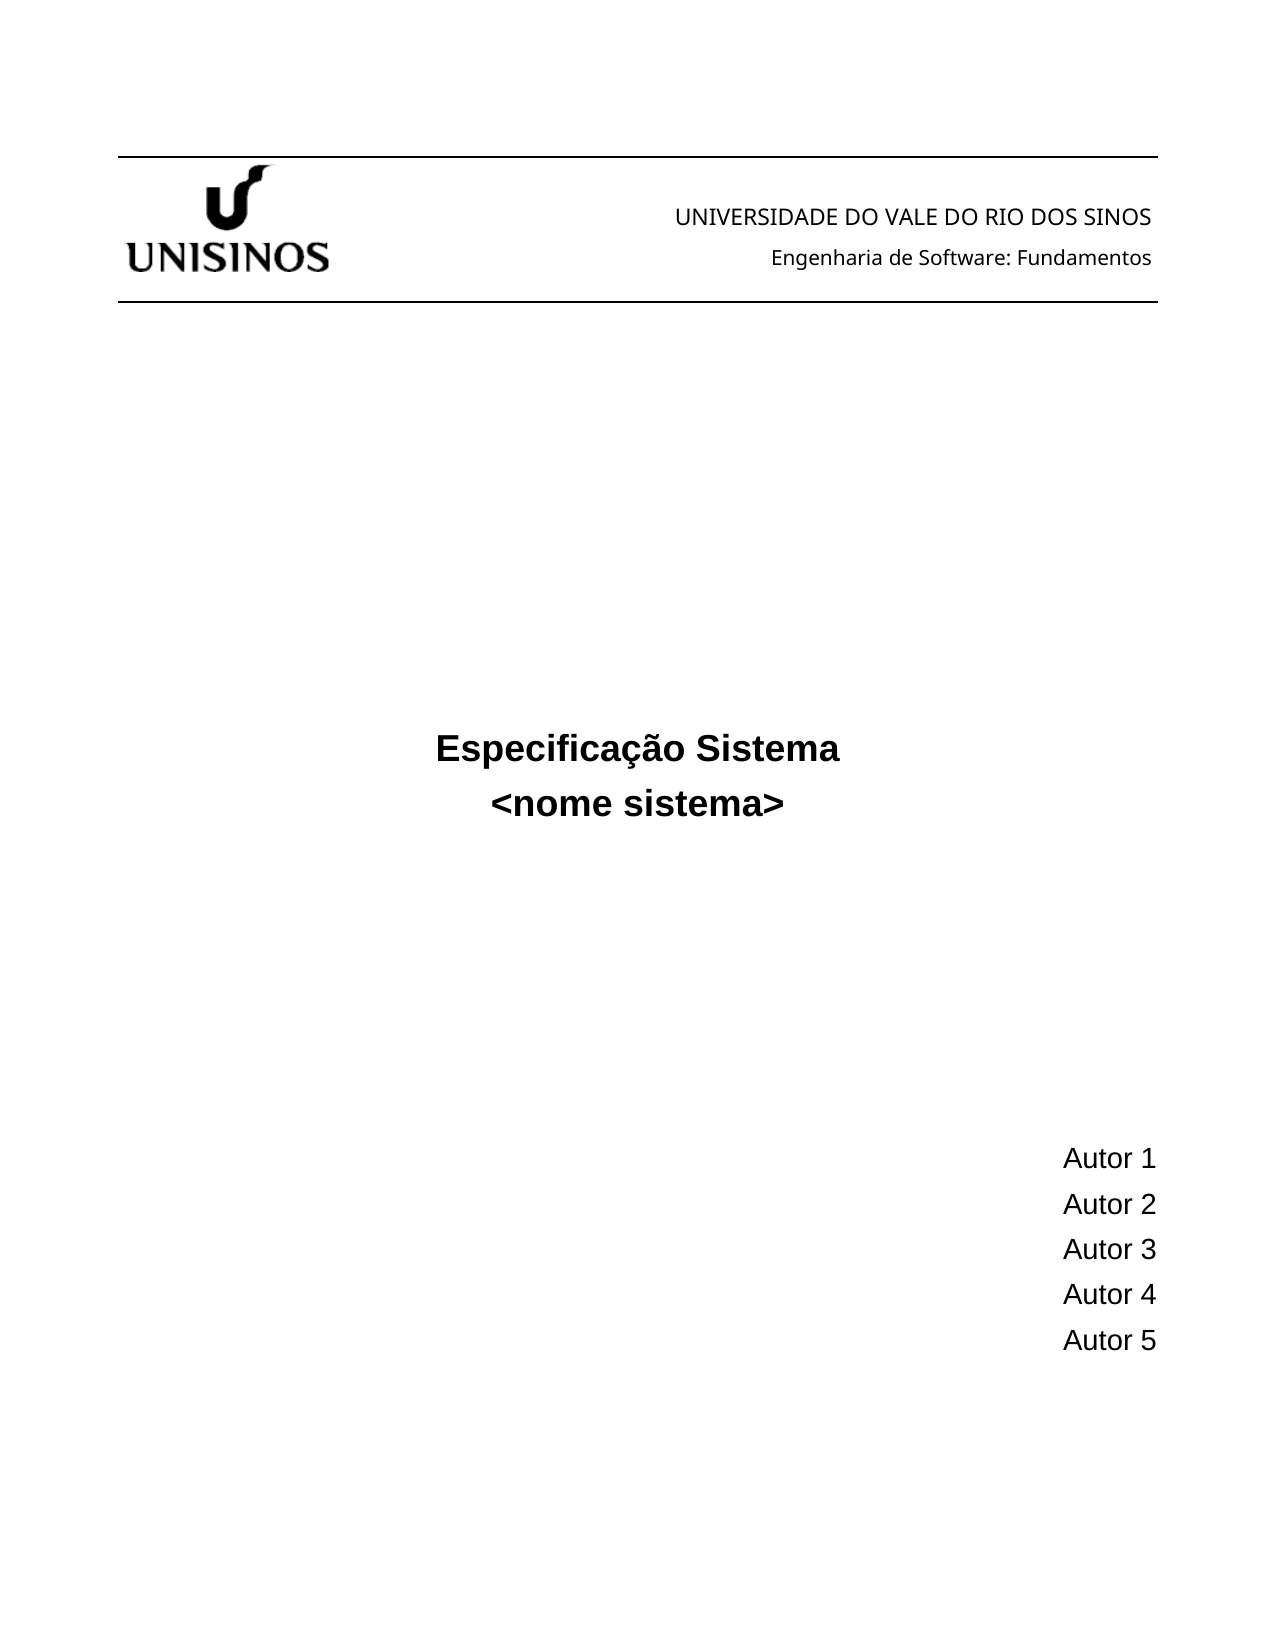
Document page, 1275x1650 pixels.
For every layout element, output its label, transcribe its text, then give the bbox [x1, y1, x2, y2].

text Autor 4 [118, 1277, 1157, 1311]
text Autor 1 [118, 1141, 1157, 1175]
text Autor 2 [118, 1187, 1157, 1220]
text Autor 3 [118, 1232, 1157, 1266]
picture [123, 164, 331, 272]
text <nome sistema> [118, 781, 1157, 824]
text Especificação Sistema [118, 727, 1157, 770]
text Autor 5 [118, 1323, 1157, 1356]
